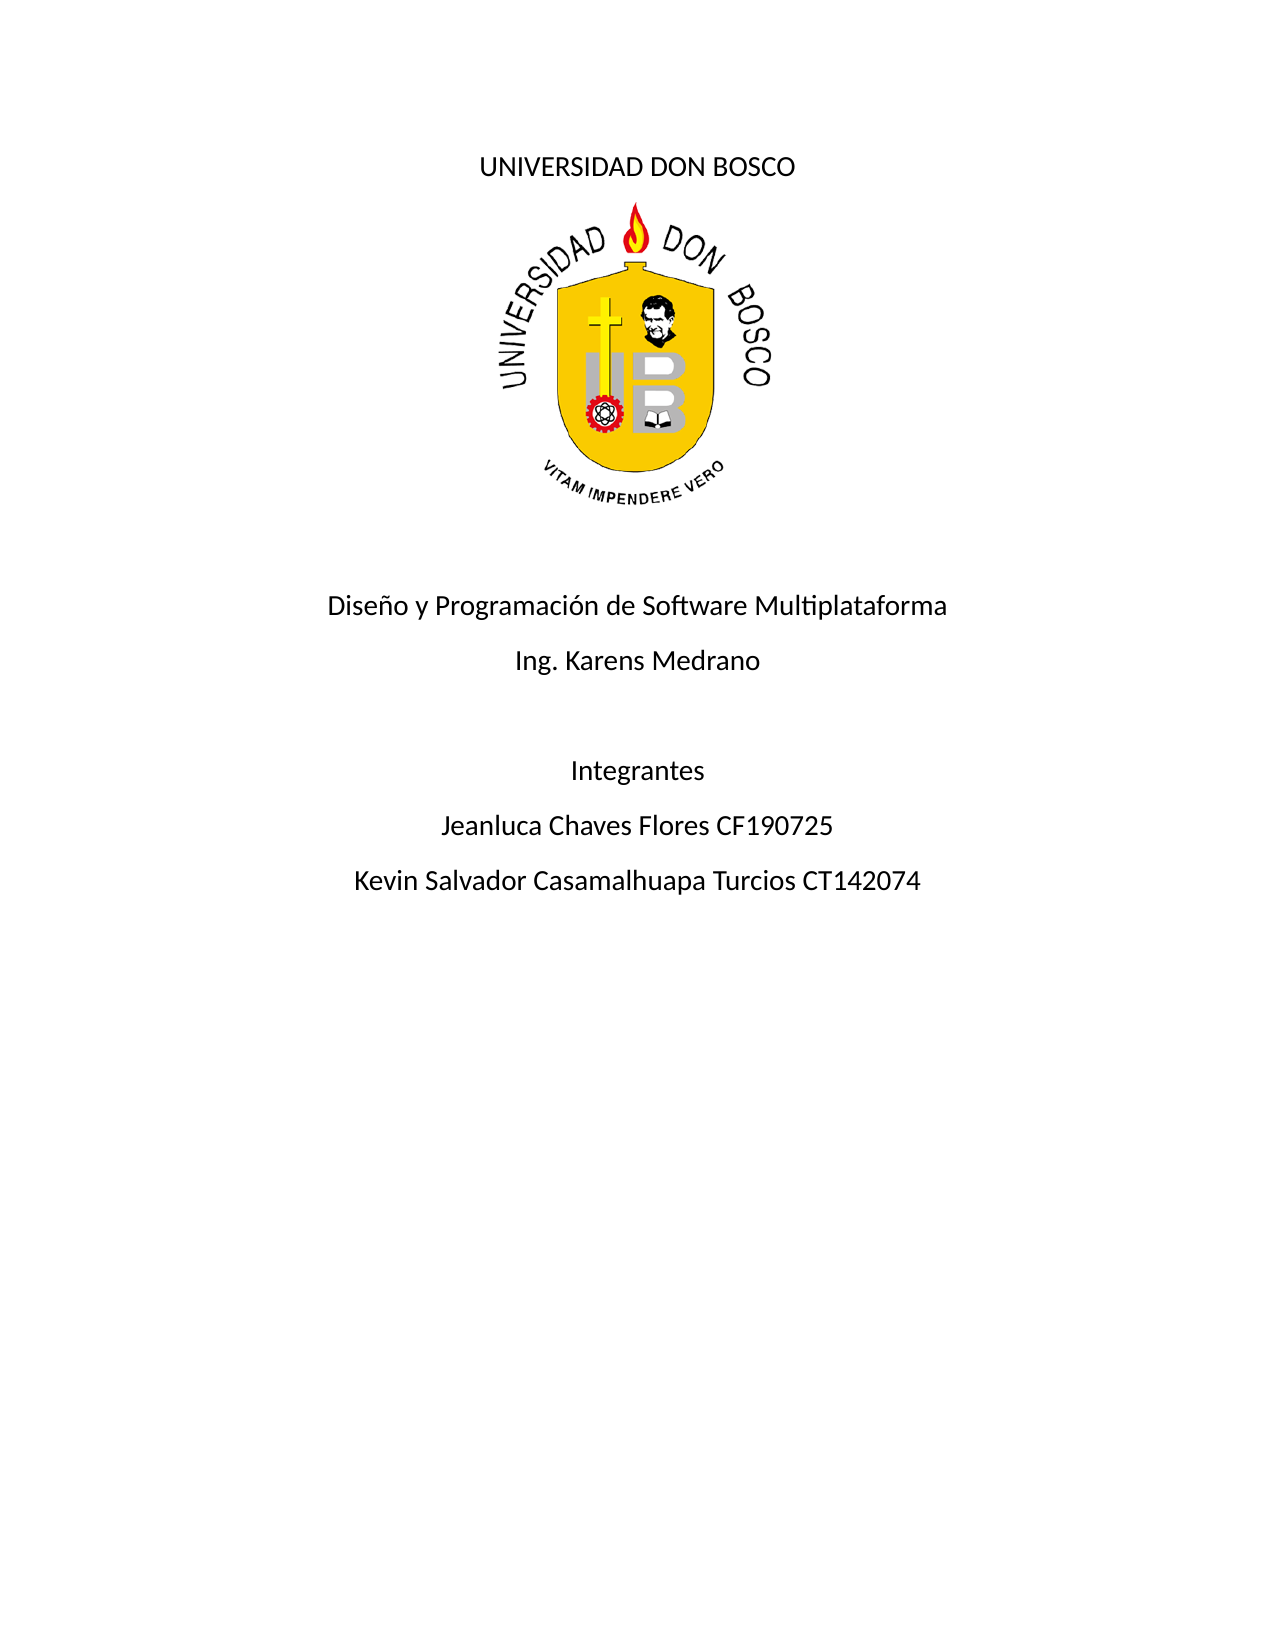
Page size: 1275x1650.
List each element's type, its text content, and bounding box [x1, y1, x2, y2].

text Ing. Karens Medrano [177, 642, 1098, 678]
text Diseño y Programación de Software Multiplataforma [177, 587, 1098, 622]
text Integrantes [177, 752, 1098, 788]
text Jeanluca Chaves Flores CF190725 [177, 807, 1098, 843]
text Kevin Salvador Casamalhuapa Turcios CT142074 [177, 862, 1098, 898]
picture [430, 202, 845, 513]
text UNIVERSIDAD DON BOSCO [177, 148, 1098, 183]
